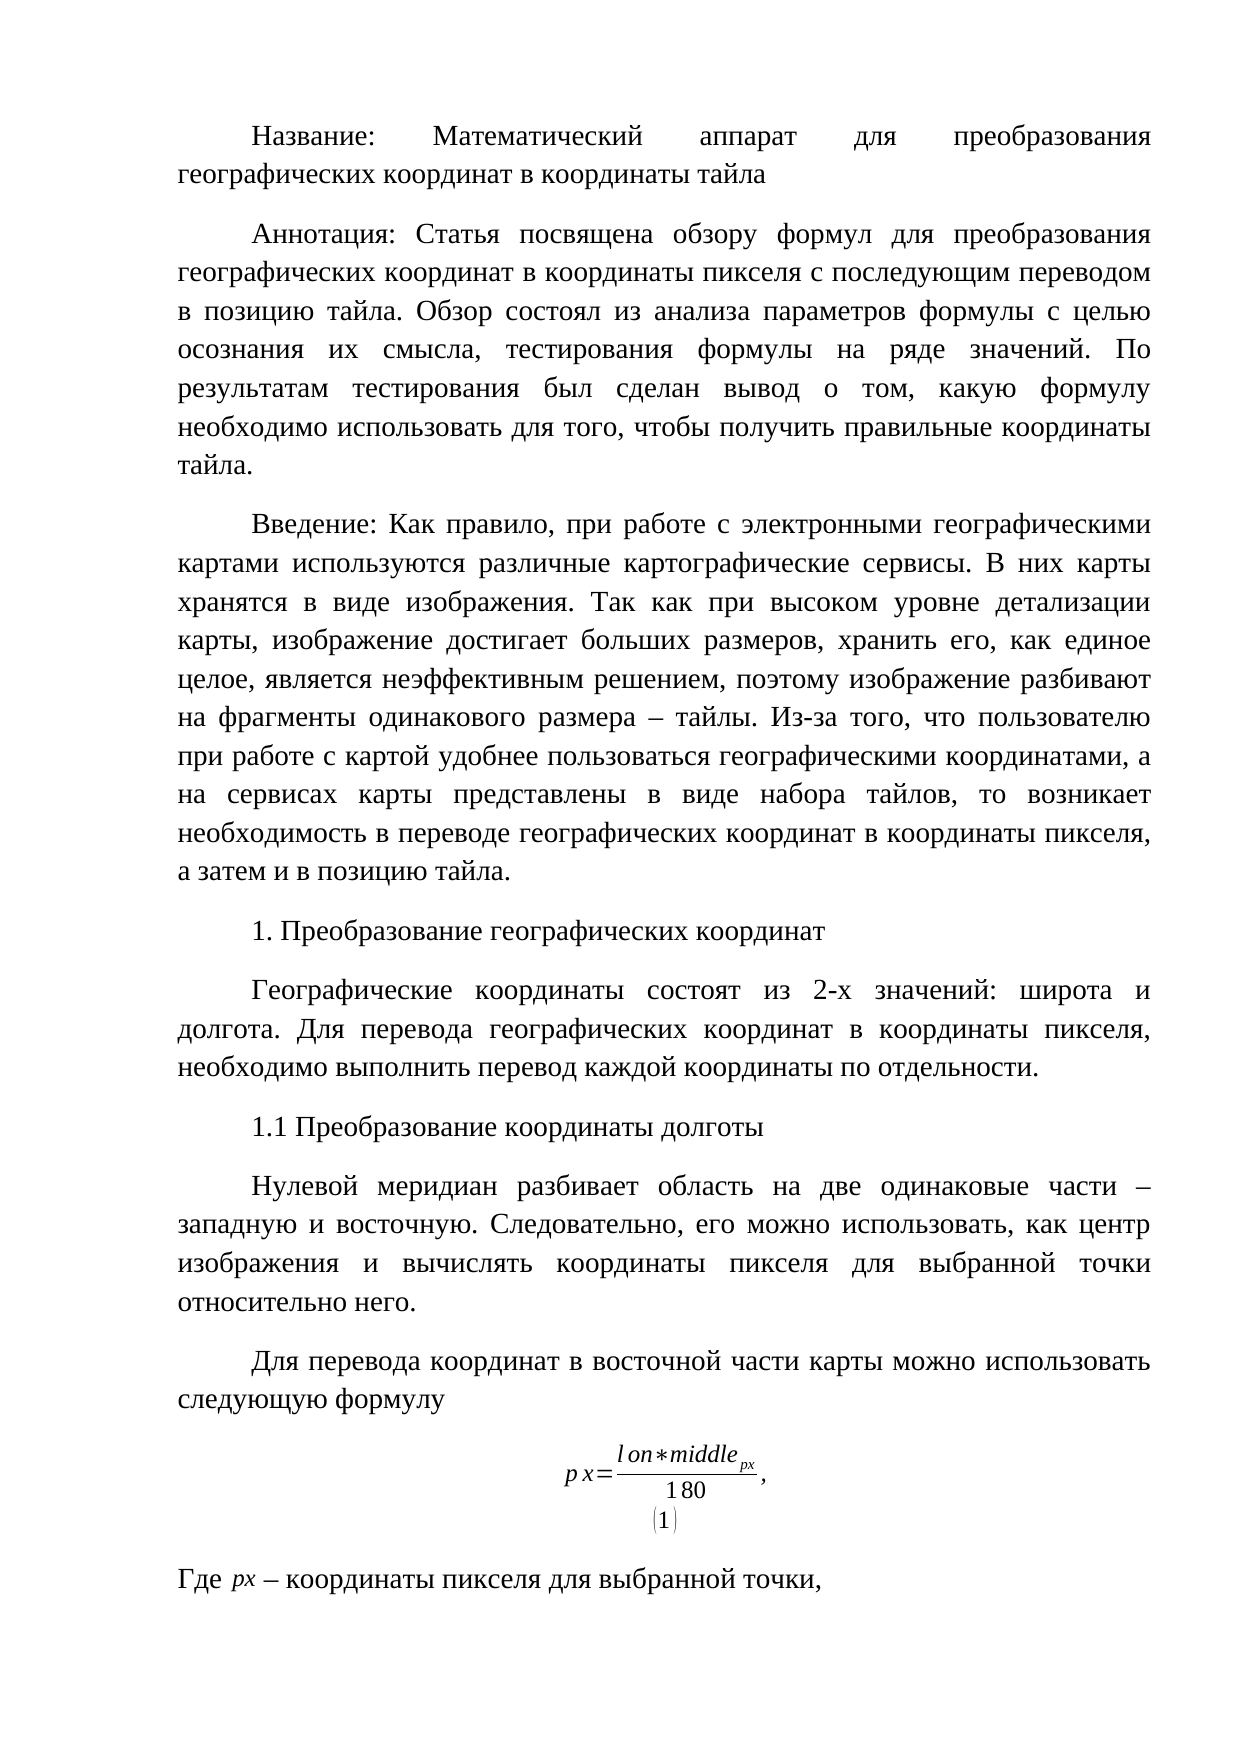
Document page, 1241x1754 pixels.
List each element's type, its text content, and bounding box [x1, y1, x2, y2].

text 1.1 Преобразование координаты долготы [177, 1109, 1152, 1142]
text Для перевода координат в восточной части карты можно использовать следующую формулу [177, 1343, 1152, 1415]
text Введение: Как правило, при работе с электронными географическими картами используются различные картографические сервисы. В них карты хранятся в виде изображения. Так как при высоком уровне детализации карты, изображение достигает больших размеров, хранить его, как единое целое, является неэффективным решением, поэтому изображение разбивают на фрагменты одинакового размера – тайлы. Из-за того, что пользователю при работе с картой удобнее пользоваться географическими координатами, а на сервисах карты представлены в виде набора тайлов, то возникает необходимость в переводе географических координат в координаты пикселя, а затем и в позицию тайла. [177, 507, 1152, 887]
text Название: Математический аппарат для преобразования географических координат в координаты тайла [177, 118, 1152, 190]
text Аннотация: Статья посвящена обзору формул для преобразования географических координат в координаты пикселя с последующим переводом в позицию тайла. Обзор состоял из анализа параметров формулы с целью осознания их смысла, тестирования формулы на ряде значений. По результатам тестирования был сделан вывод о том, какую формулу необходимо использовать для того, чтобы получить правильные координаты тайла. [177, 216, 1152, 481]
text Географические координаты состоят из 2-х значений: широта и долгота. Для перевода географических координат в координаты пикселя, необходимо выполнить перевод каждой координаты по отдельности. [177, 972, 1152, 1083]
text 1. Преобразование географических координат [177, 913, 1152, 946]
text Нулевой меридиан разбивает область на две одинаковые части – западную и восточную. Следовательно, его можно использовать, как центр изображения и вычислять координаты пикселя для выбранной точки относительно него. [177, 1168, 1152, 1317]
text Где – координаты пикселя для выбранной точки, [177, 1561, 1152, 1595]
